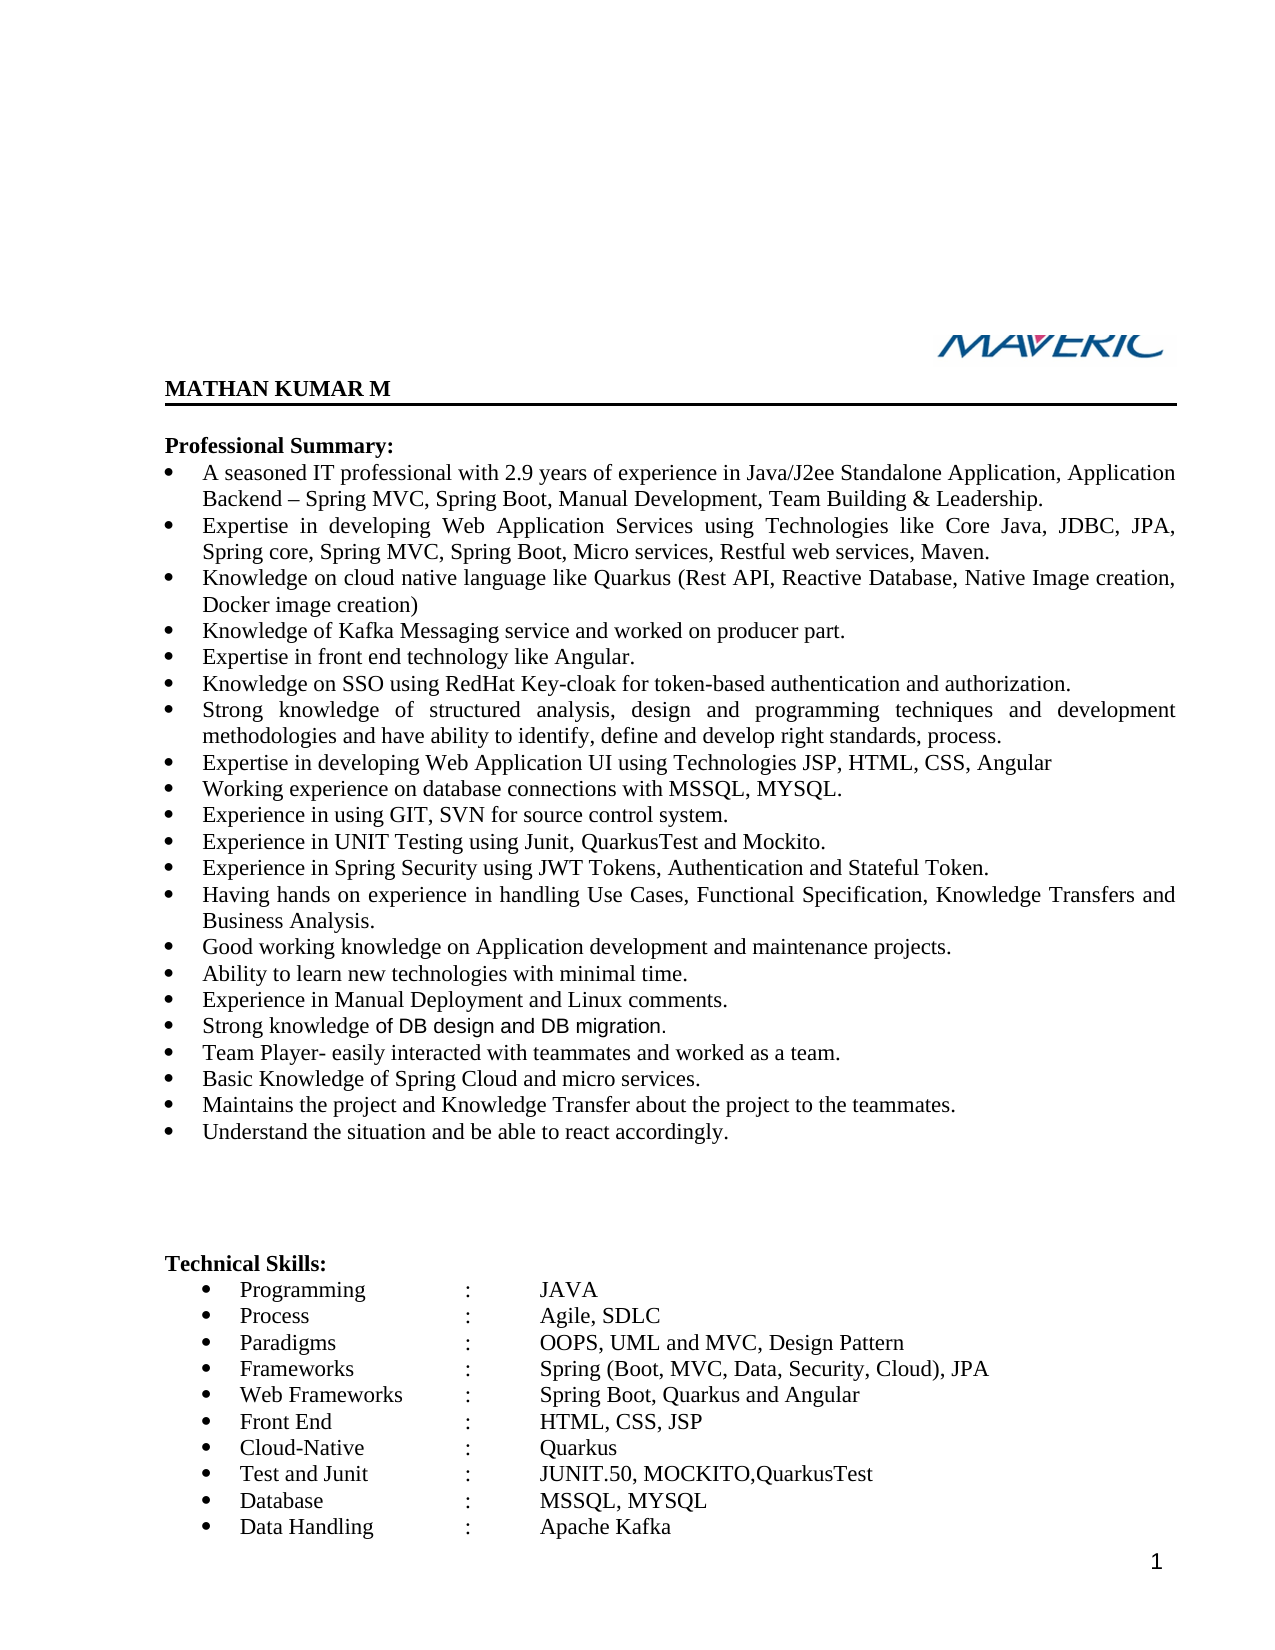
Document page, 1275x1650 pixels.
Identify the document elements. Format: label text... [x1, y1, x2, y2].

list Expertise in front end technology like Angular. [164, 643, 1177, 670]
list Data Handling : Apache Kafka [202, 1513, 1134, 1539]
list Programming : JAVA [202, 1276, 1134, 1302]
list Expertise in developing Web Application Services using Technologies like Core Java, JDBC, JPA, Spring core, Spring MVC, Spring Boot, Micro services, Restful web services, Maven. [164, 512, 1177, 564]
list Ability to learn new technologies with minimal time. [164, 960, 1177, 986]
list Process : Agile, SDLC [202, 1302, 1134, 1329]
list Front End : HTML, CSS, JSP [202, 1408, 1134, 1434]
list Knowledge on SSO using RedHat Key-cloak for token-based authentication and authorization. [164, 670, 1177, 696]
list Good working knowledge on Application development and maintenance projects. [164, 933, 1177, 960]
picture [932, 335, 1178, 367]
list Frameworks : Spring (Boot, MVC, Data, Security, Cloud), JPA [202, 1355, 1134, 1381]
list Experience in Manual Deployment and Linux comments. [164, 986, 1177, 1012]
list Working experience on database connections with MSSQL, MYSQL. [164, 775, 1177, 802]
list Test and Junit : JUNIT.50, MOCKITO,QuarkusTest [202, 1460, 1134, 1487]
list A seasoned IT professional with 2.9 years of experience in Java/J2ee Standalone Application, Application Backend – Spring MVC, Spring Boot, Manual Development, Team Building & Leadership. [164, 459, 1177, 512]
list Experience in using GIT, SVN for source control system. [164, 802, 1177, 828]
text Professional Summary: [164, 433, 1177, 459]
list Web Frameworks : Spring Boot, Quarkus and Angular [202, 1381, 1134, 1408]
list Basic Knowledge of Spring Cloud and micro services. [164, 1065, 1177, 1091]
list Having hands on experience in handling Use Cases, Functional Specification, Knowledge Transfers and Business Analysis. [164, 881, 1177, 933]
list Strong knowledge of structured analysis, design and programming techniques and development methodologies and have ability to identify, define and develop right standards, process. [164, 696, 1177, 749]
text Technical Skills: [164, 1249, 1177, 1276]
list Cloud-Native : Quarkus [202, 1434, 1134, 1460]
list Knowledge on cloud native language like Quarkus (Rest API, Reactive Database, Native Image creation, Docker image creation) [164, 564, 1177, 617]
list Experience in Spring Security using JWT Tokens, Authentication and Stateful Token. [164, 854, 1177, 881]
list Knowledge of Kafka Messaging service and worked on producer part. [164, 617, 1177, 643]
list Understand the situation and be able to react accordingly. [164, 1118, 1177, 1144]
list Maintains the project and Knowledge Transfer about the project to the teammates. [164, 1091, 1177, 1118]
text MATHAN KUMAR M [164, 375, 1177, 406]
list Strong knowledge of DB design and DB migration. [164, 1012, 1177, 1039]
list Database : MSSQL, MYSQL [202, 1487, 1134, 1513]
list Expertise in developing Web Application UI using Technologies JSP, HTML, CSS, Angular [164, 749, 1177, 775]
list Experience in UNIT Testing using Junit, QuarkusTest and Mockito. [164, 828, 1177, 854]
list Team Player- easily interacted with teammates and worked as a team. [164, 1039, 1177, 1065]
list Paradigms : OOPS, UML and MVC, Design Pattern [202, 1329, 1134, 1355]
